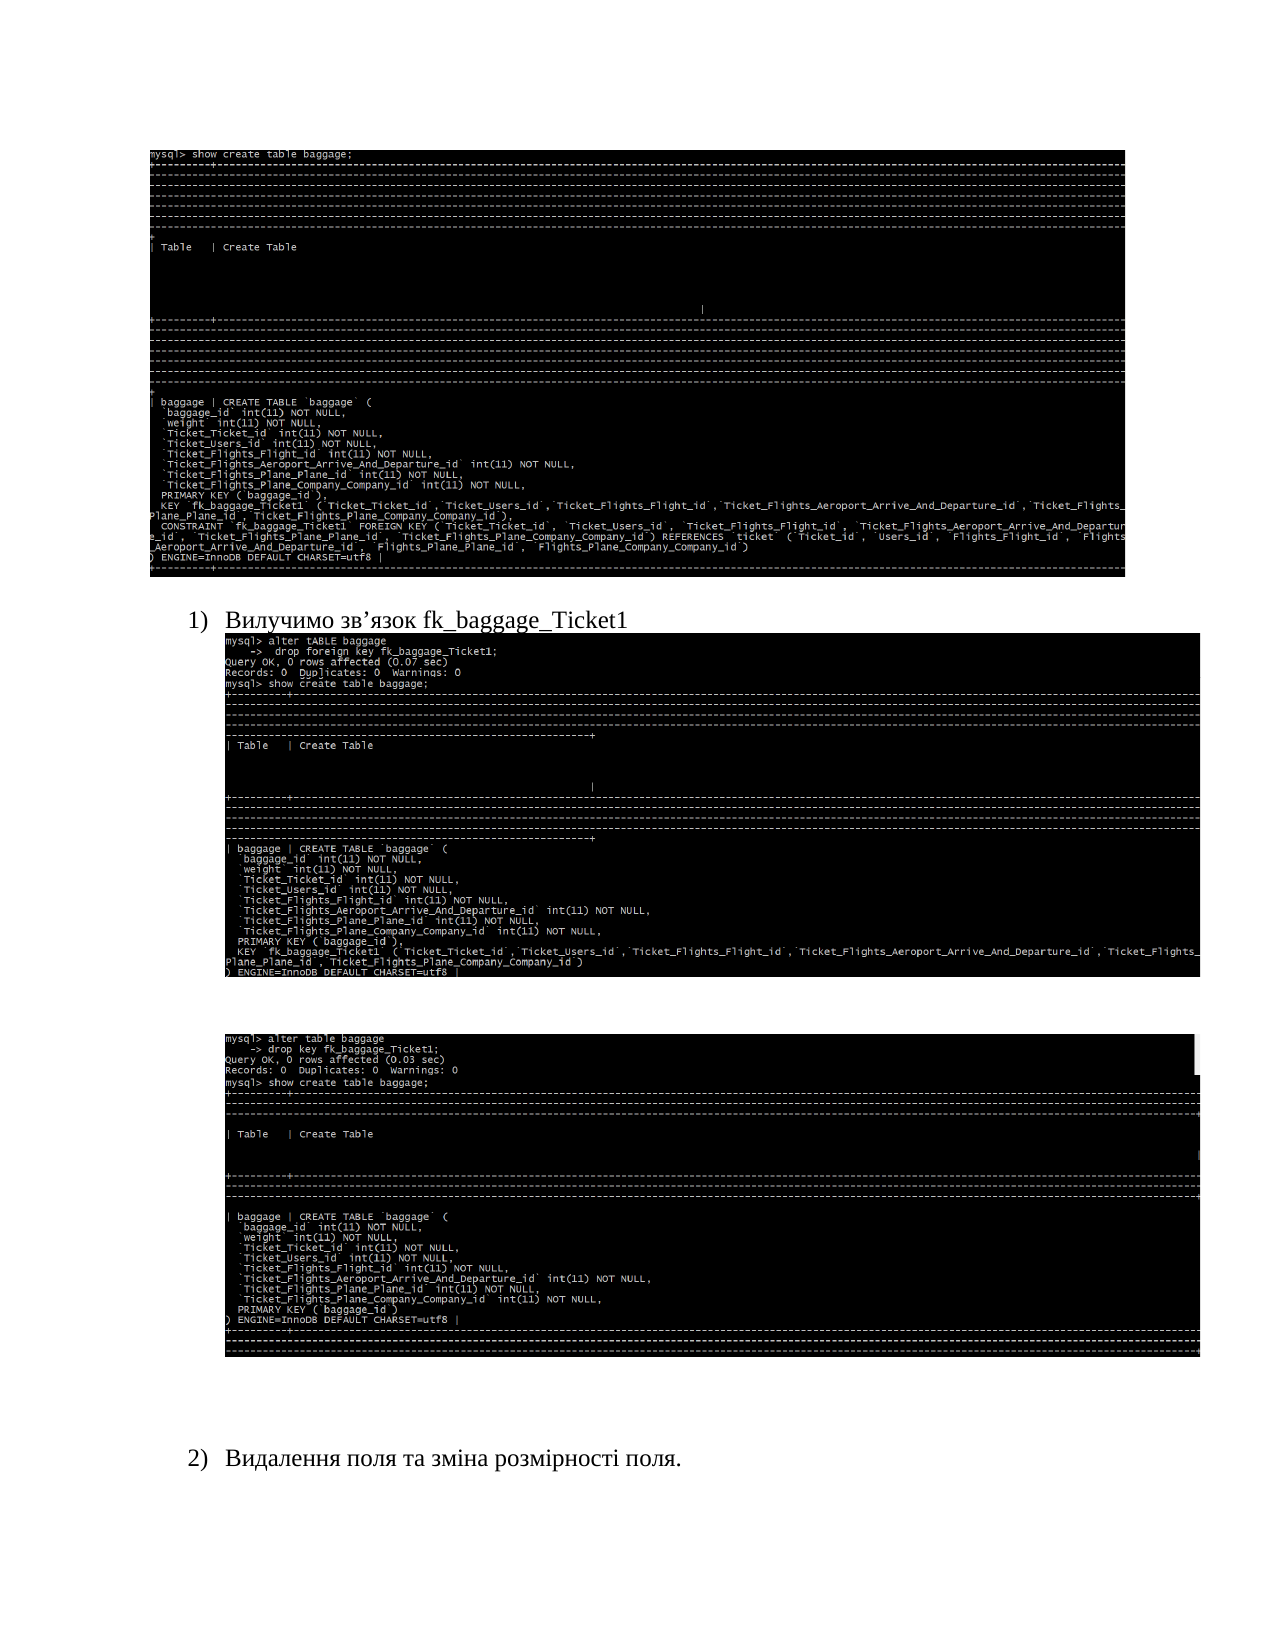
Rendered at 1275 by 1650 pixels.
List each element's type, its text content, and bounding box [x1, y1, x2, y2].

picture [225, 633, 1200, 977]
list Вилучимо зв’язок fk_baggage_Ticket1 [187, 605, 1125, 634]
picture [150, 150, 1125, 577]
picture [225, 1034, 1200, 1357]
list Видалення поля та зміна розмірності поля. [187, 1443, 1125, 1472]
